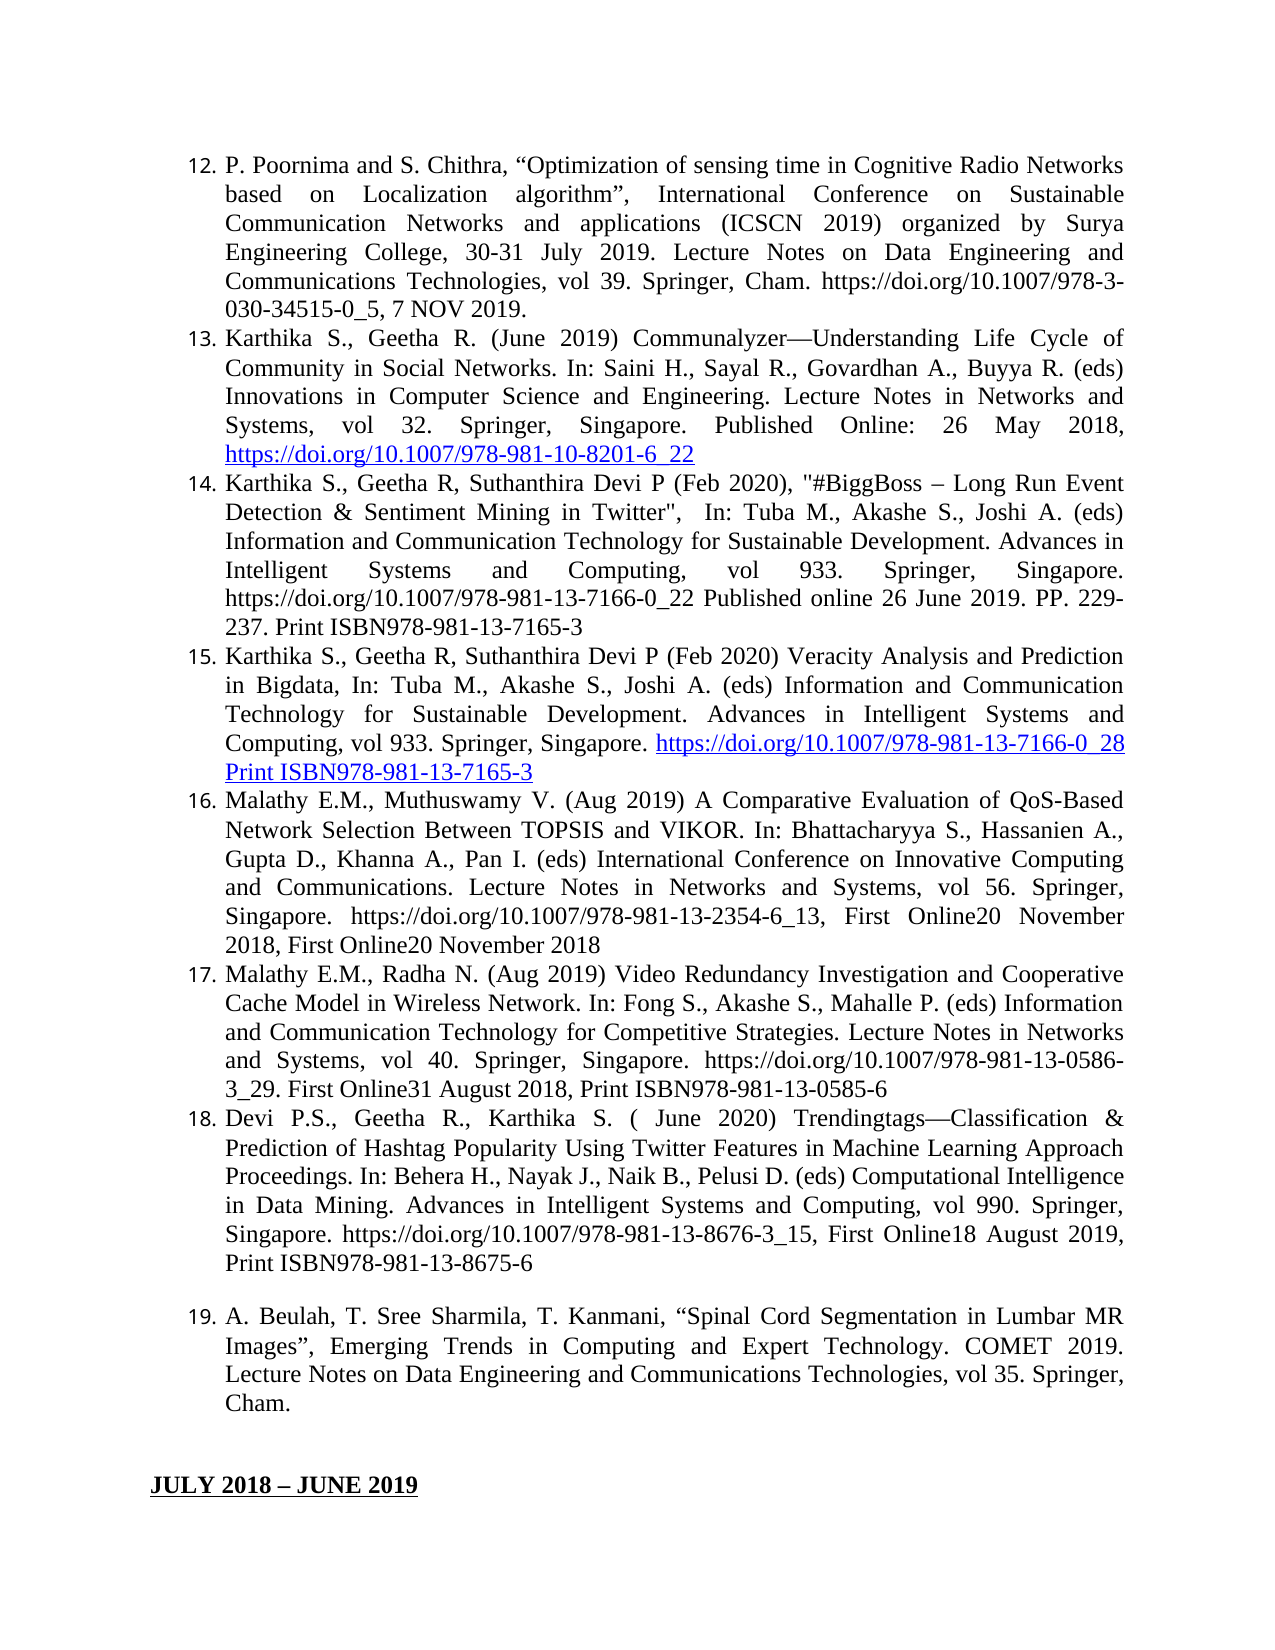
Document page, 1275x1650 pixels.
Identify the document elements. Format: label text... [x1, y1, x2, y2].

list Karthika S., Geetha R, Suthanthira Devi P (Feb 2020) Veracity Analysis and Prediction in Bigdata, In: Tuba M., Akashe S., Joshi A. (eds) Information and Communication Technology for Sustainable Development. Advances in Intelligent Systems and Computing, vol 933. Springer, Singapore. https://doi.org/10.1007/978-981-13-7166-0_28 Print ISBN978-981-13-7165-3 [187, 641, 1125, 785]
list Karthika S., Geetha R. (June 2019) Communalyzer—Understanding Life Cycle of Community in Social Networks. In: Saini H., Sayal R., Govardhan A., Buyya R. (eds) Innovations in Computer Science and Engineering. Lecture Notes in Networks and Systems, vol 32. Springer, Singapore. Published Online: 26 May 2018, https://doi.org/10.1007/978-981-10-8201-6_22 [187, 323, 1125, 468]
text JULY 2018 – JUNE 2019 [150, 1471, 1125, 1499]
list Karthika S., Geetha R, Suthanthira Devi P (Feb 2020), "#BiggBoss – Long Run Event Detection & Sentiment Mining in Twitter", In: Tuba M., Akashe S., Joshi A. (eds) Information and Communication Technology for Sustainable Development. Advances in Intelligent Systems and Computing, vol 933. Springer, Singapore. https://doi.org/10.1007/978-981-13-7166-0_22 Published online 26 June 2019. PP. 229-237. Print ISBN978-981-13-7165-3 [187, 468, 1125, 641]
list Malathy E.M., Muthuswamy V. (Aug 2019) A Comparative Evaluation of QoS-Based Network Selection Between TOPSIS and VIKOR. In: Bhattacharyya S., Hassanien A., Gupta D., Khanna A., Pan I. (eds) International Conference on Innovative Computing and Communications. Lecture Notes in Networks and Systems, vol 56. Springer, Singapore. https://doi.org/10.1007/978-981-13-2354-6_13, First Online20 November 2018, First Online20 November 2018 [187, 785, 1125, 959]
list Malathy E.M., Radha N. (Aug 2019) Video Redundancy Investigation and Cooperative Cache Model in Wireless Network. In: Fong S., Akashe S., Mahalle P. (eds) Information and Communication Technology for Competitive Strategies. Lecture Notes in Networks and Systems, vol 40. Springer, Singapore. https://doi.org/10.1007/978-981-13-0586-3_29. First Online31 August 2018, Print ISBN978-981-13-0585-6 [187, 959, 1125, 1103]
list Devi P.S., Geetha R., Karthika S. ( June 2020) Trendingtags—Classification & Prediction of Hashtag Popularity Using Twitter Features in Machine Learning Approach Proceedings. In: Behera H., Nayak J., Naik B., Pelusi D. (eds) Computational Intelligence in Data Mining. Advances in Intelligent Systems and Computing, vol 990. Springer, Singapore. https://doi.org/10.1007/978-981-13-8676-3_15, First Online18 August 2019, Print ISBN978-981-13-8675-6 [187, 1103, 1125, 1276]
list A. Beulah, T. Sree Sharmila, T. Kanmani, “Spinal Cord Segmentation in Lumbar MR Images”, Emerging Trends in Computing and Expert Technology. COMET 2019. Lecture Notes on Data Engineering and Communications Technologies, vol 35. Springer, Cham. [187, 1301, 1125, 1417]
list P. Poornima and S. Chithra, “Optimization of sensing time in Cognitive Radio Networks based on Localization algorithm”, International Conference on Sustainable Communication Networks and applications (ICSCN 2019) organized by Surya Engineering College, 30-31 July 2019. Lecture Notes on Data Engineering and Communications Technologies, vol 39. Springer, Cham. https://doi.org/10.1007/978-3-030-34515-0_5, 7 NOV 2019. [187, 150, 1125, 323]
